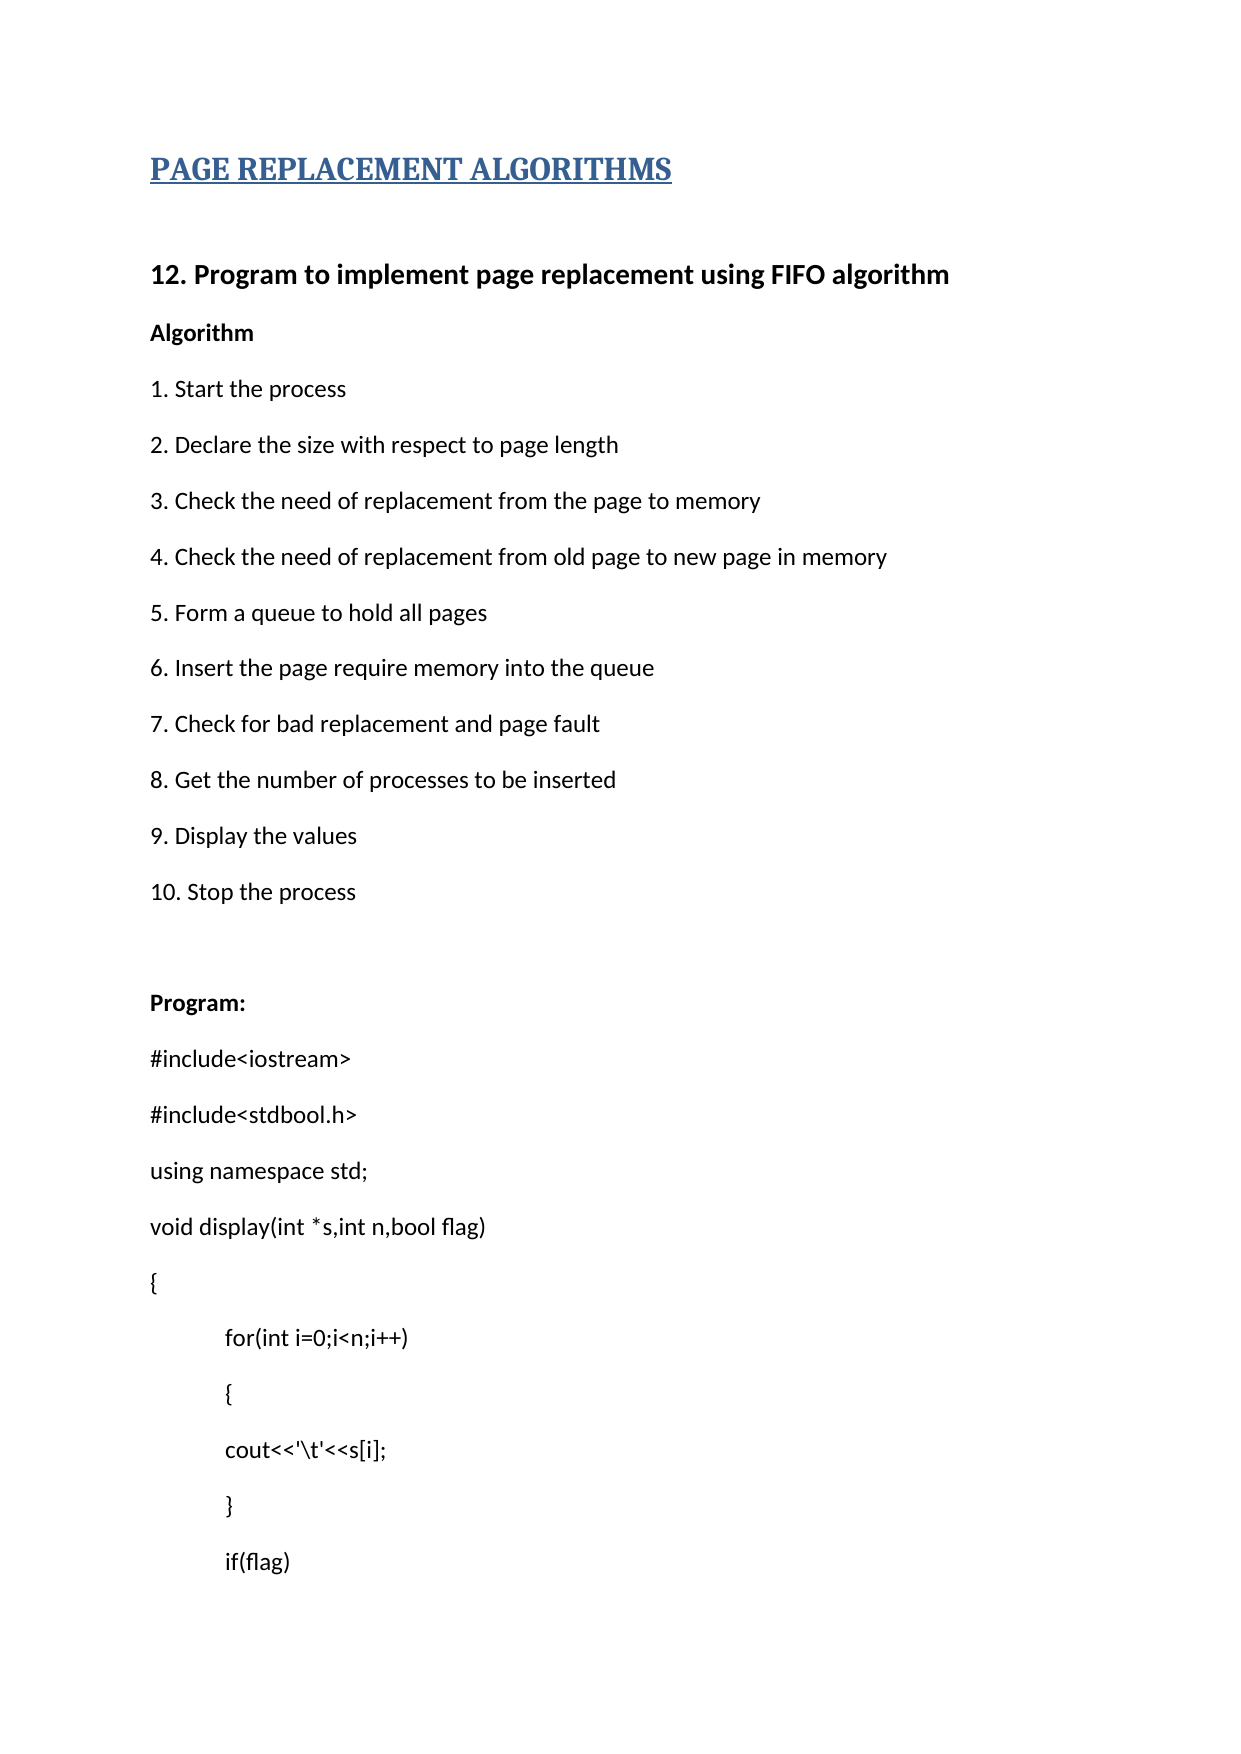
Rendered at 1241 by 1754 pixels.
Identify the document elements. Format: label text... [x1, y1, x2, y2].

text 8. Get the number of processes to be inserted [150, 764, 1090, 795]
text 3. Check the need of replacement from the page to memory [150, 485, 1090, 516]
text } [150, 1490, 1090, 1521]
text using namespace std; [150, 1155, 1090, 1186]
text 6. Insert the page require memory into the queue [150, 653, 1090, 683]
subtitle PAGE REPLACEMENT ALGORITHMS [150, 150, 1090, 188]
text #include<iostream> [150, 1043, 1090, 1074]
text 7. Check for bad replacement and page fault [150, 708, 1090, 739]
text void display(int *s,int n,bool flag) [150, 1211, 1090, 1241]
text for(int i=0;i<n;i++) [150, 1323, 1090, 1353]
text { [150, 1378, 1090, 1409]
text 5. Form a queue to hold all pages [150, 597, 1090, 627]
text 1. Start the process [150, 373, 1090, 404]
text Algorithm [150, 318, 1090, 348]
text #include<stdbool.h> [150, 1099, 1090, 1130]
text Program: [150, 988, 1090, 1018]
text 10. Stop the process [150, 876, 1090, 906]
text 12. Program to implement page replacement using FIFO algorithm [150, 256, 1090, 291]
text cout<<'\t'<<s[i]; [150, 1434, 1090, 1465]
text { [150, 1267, 1090, 1297]
text 9. Display the values [150, 820, 1090, 851]
text 2. Declare the size with respect to page length [150, 429, 1090, 460]
text if(flag) [150, 1546, 1090, 1576]
text 4. Check the need of replacement from old page to new page in memory [150, 541, 1090, 571]
